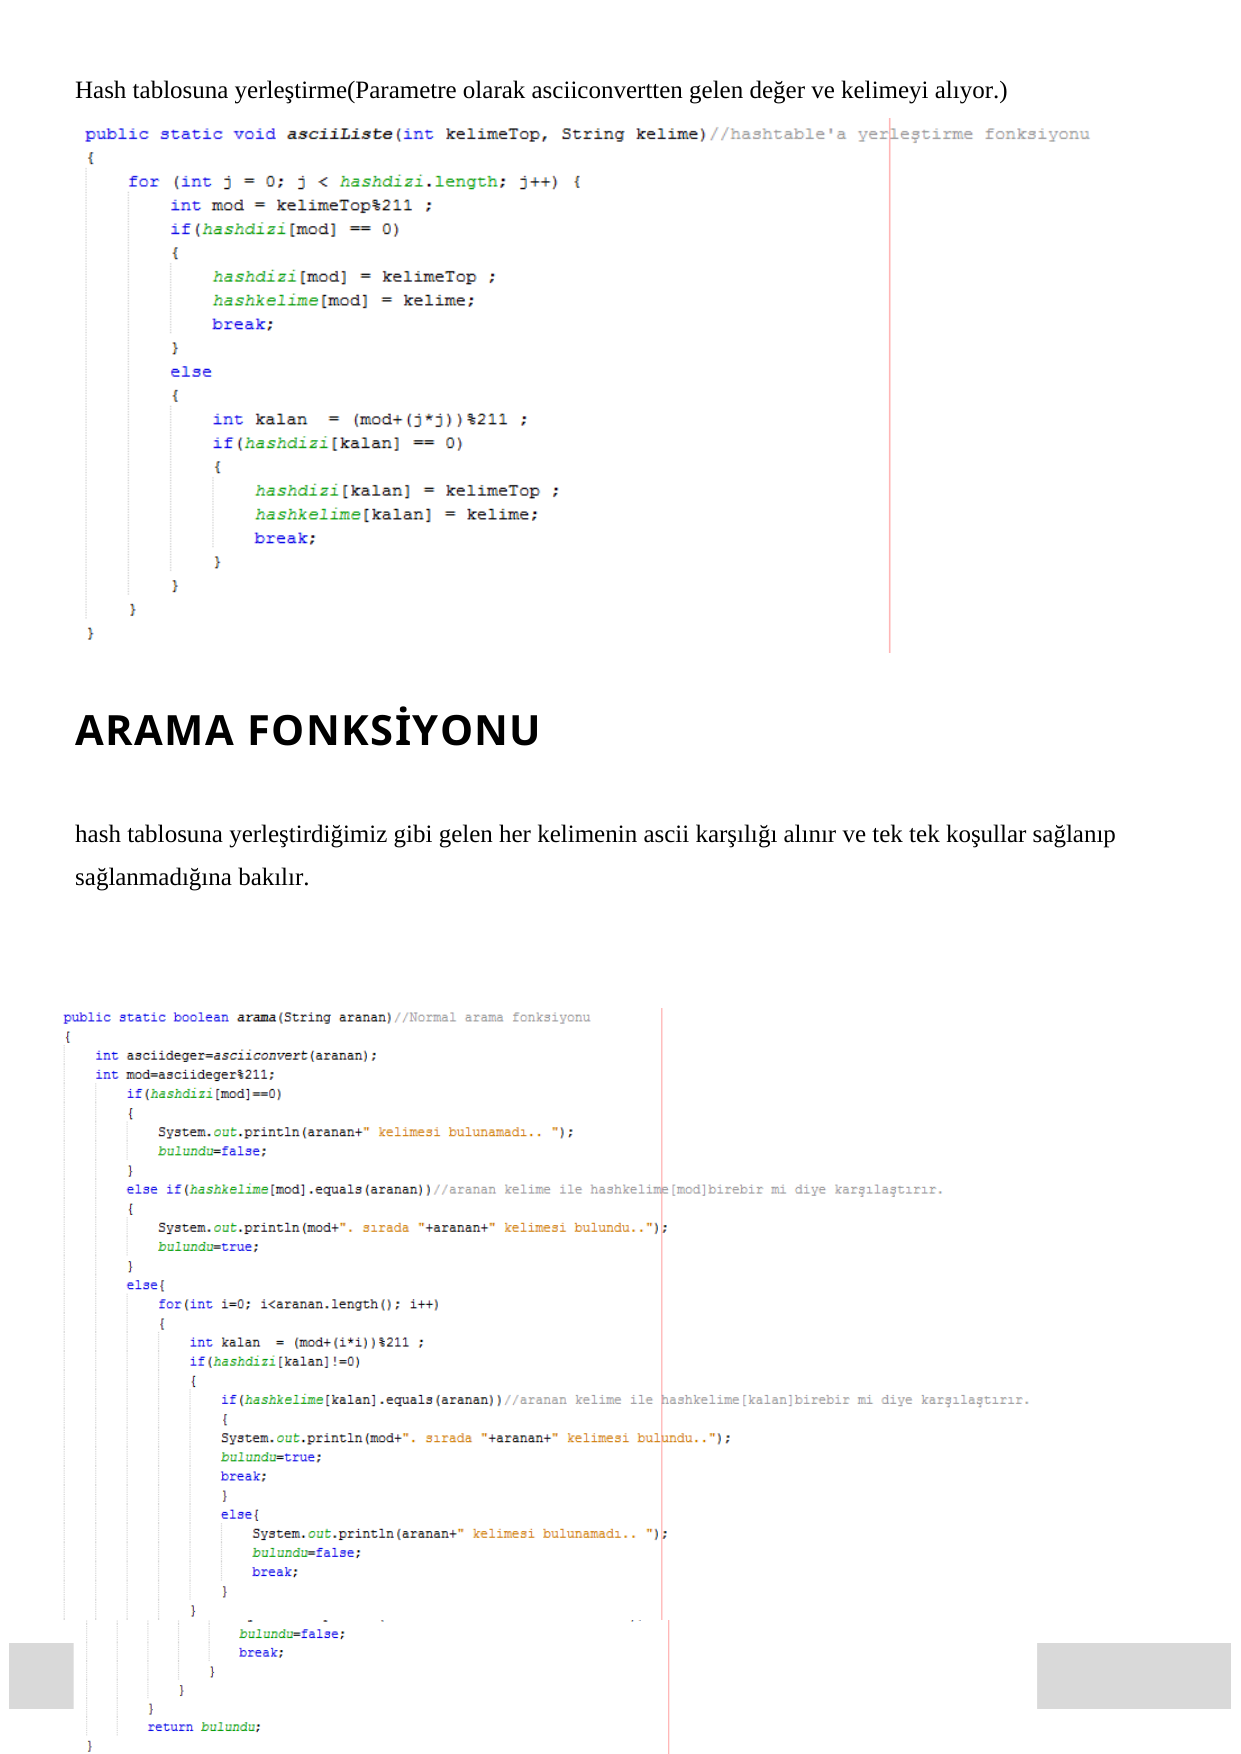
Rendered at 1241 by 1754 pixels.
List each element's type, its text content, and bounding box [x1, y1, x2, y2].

picture [57, 1008, 1087, 1754]
picture [75, 118, 1106, 653]
text Arama Fonksiyonu [75, 701, 1165, 758]
text hash tablosuna yerleştirdiğimiz gibi gelen her kelimenin ascii karşılığı alınır ve tek tek koşullar sağlanıp sağlanmadığına bakılır. [75, 819, 1165, 891]
